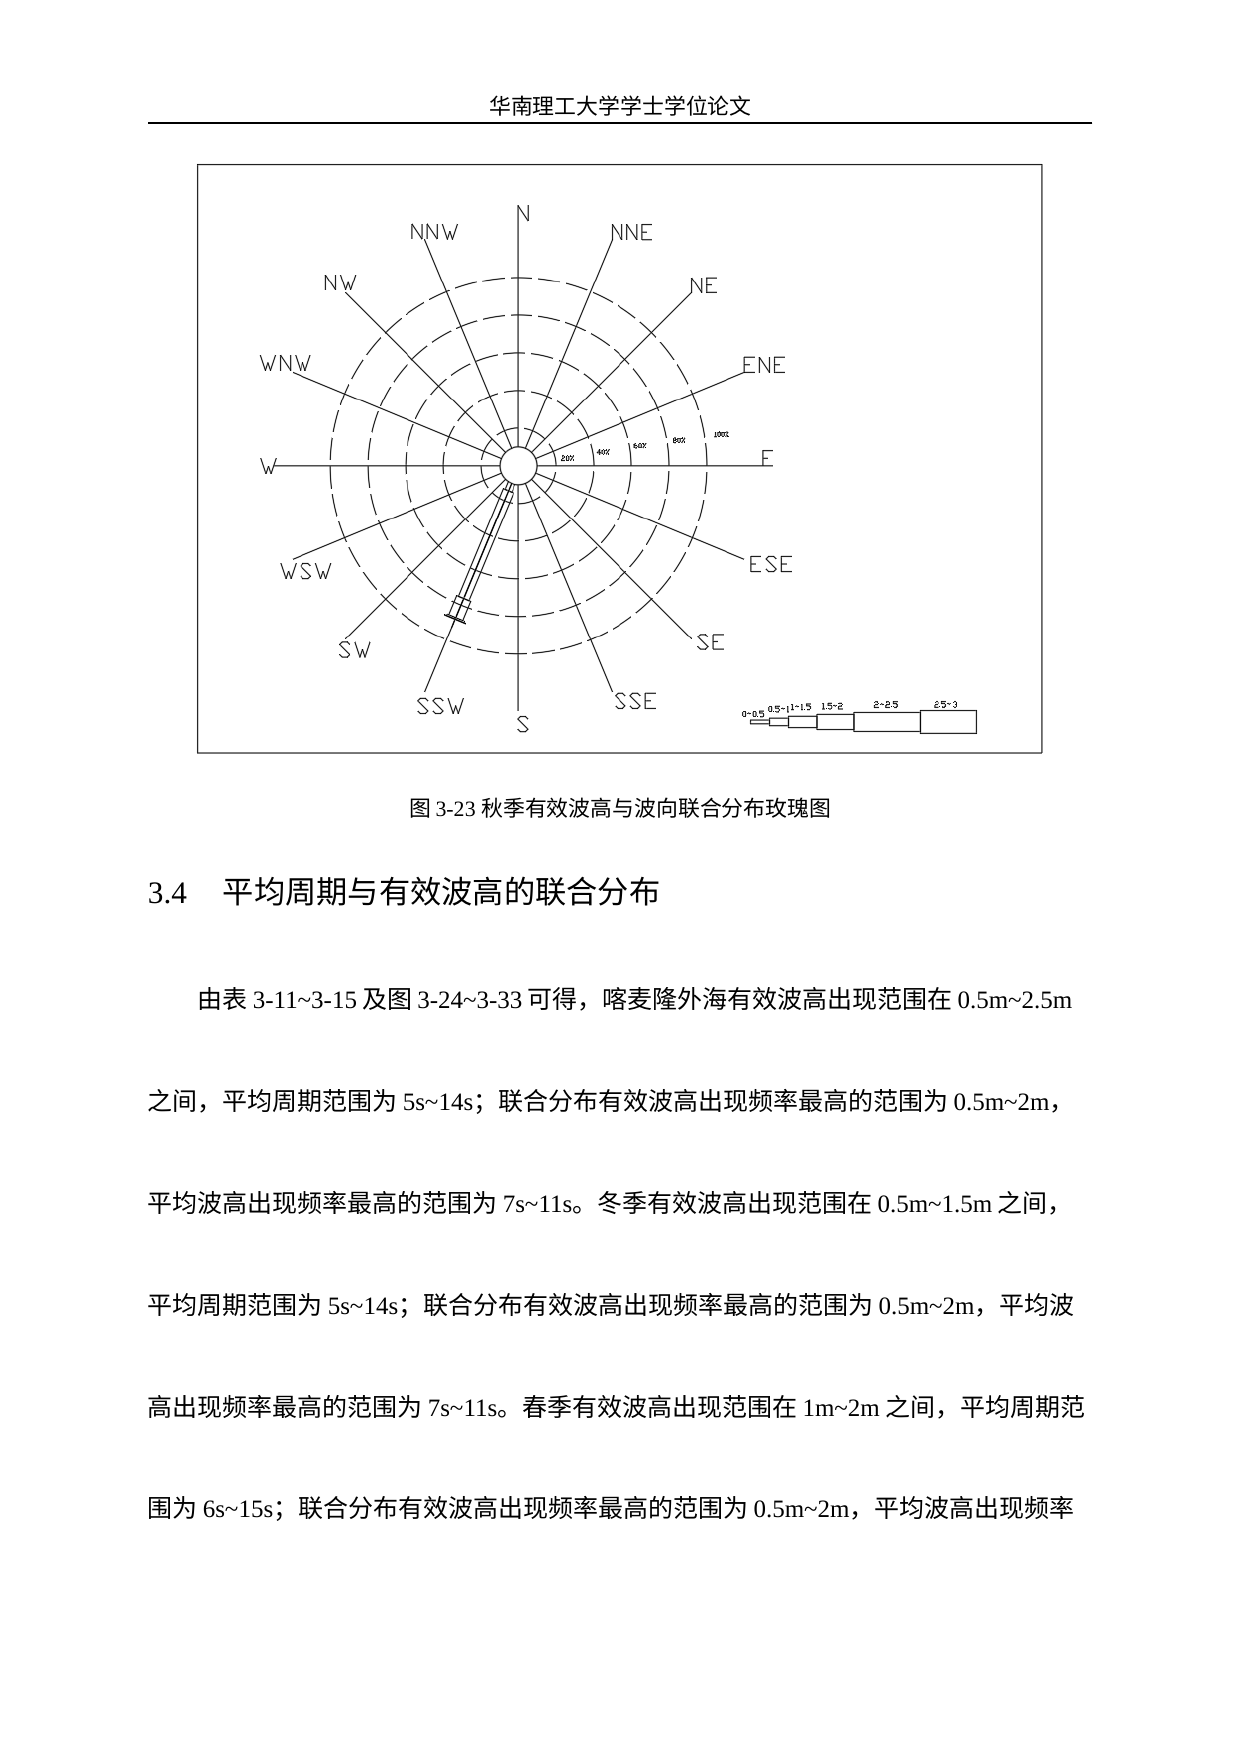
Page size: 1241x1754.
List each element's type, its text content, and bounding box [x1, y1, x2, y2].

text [148, 964, 1092, 1541]
picture [195, 163, 1045, 755]
text 图3-23 秋季有效波高与波向联合分布玫瑰图 [148, 789, 1092, 823]
subtitle 平均周期与有效波高的联合分布 [148, 856, 1092, 924]
